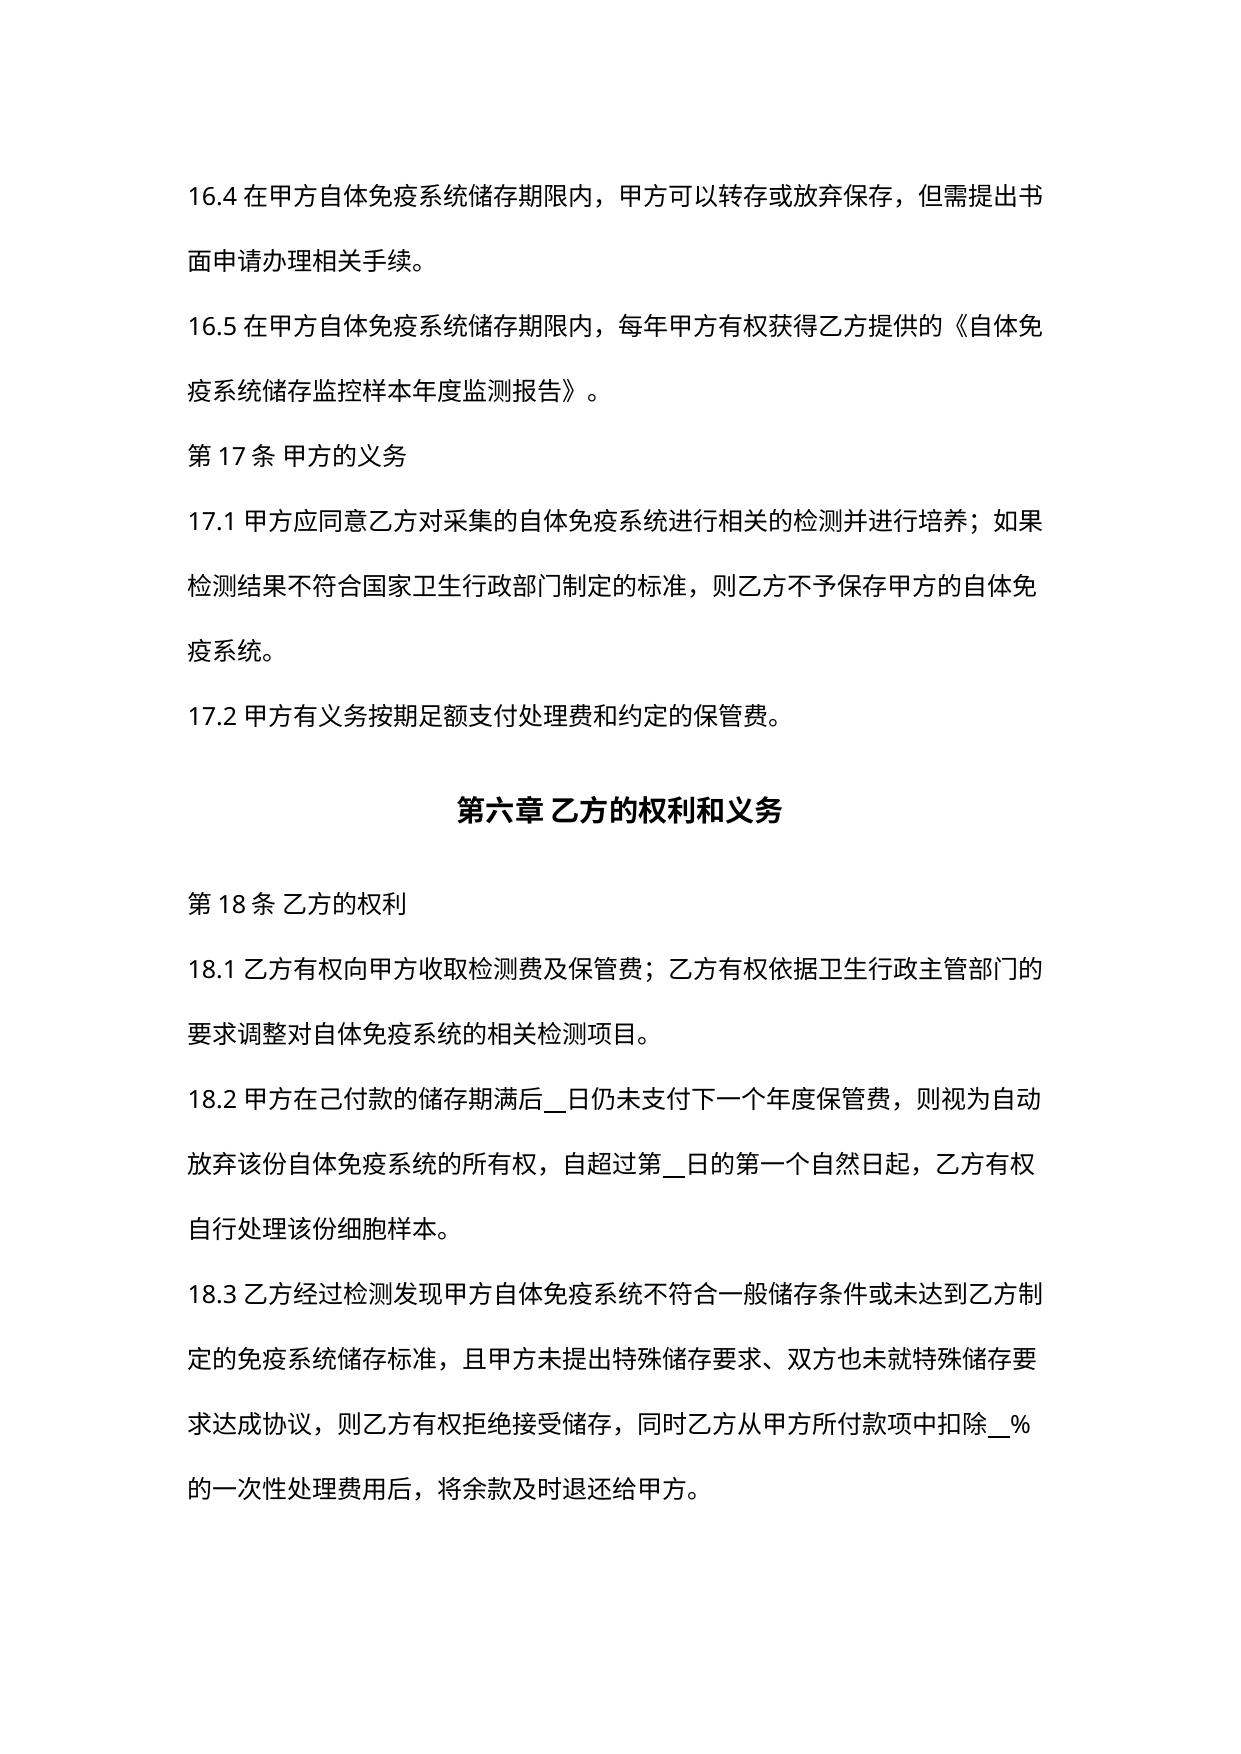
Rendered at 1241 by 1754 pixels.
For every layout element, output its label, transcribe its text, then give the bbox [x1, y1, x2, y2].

text 18.1 乙方有权向甲方收取检测费及保管费；乙方有权依据卫生行政主管部门的要求调整对自体免疫系统的相关检测项目。 [187, 935, 1053, 1065]
text 17.2 甲方有义务按期足额支付处理费和约定的保管费。 [187, 682, 1053, 747]
text 18.2 甲方在己付款的储存期满后 日仍未支付下一个年度保管费，则视为自动放弃该份自体免疫系统的所有权，自超过第 日的第一个自然日起，乙方有权自行处理该份细胞样本。 [187, 1065, 1053, 1260]
text 16.5 在甲方自体免疫系统储存期限内，每年甲方有权获得乙方提供的《自体免疫系统储存监控样本年度监测报告》。 [187, 292, 1053, 422]
text 18.3 乙方经过检测发现甲方自体免疫系统不符合一般储存条件或未达到乙方制定的免疫系统储存标准，且甲方未提出特殊储存要求、双方也未就特殊储存要求达成协议，则乙方有权拒绝接受储存，同时乙方从甲方所付款项中扣除 %的一次性处理费用后，将余款及时退还给甲方。 [187, 1260, 1053, 1520]
text 16.4 在甲方自体免疫系统储存期限内，甲方可以转存或放弃保存，但需提出书面申请办理相关手续。 [187, 162, 1053, 292]
subtitle 第六章 乙方的权利和义务 [187, 776, 1053, 841]
text 17.1 甲方应同意乙方对采集的自体免疫系统进行相关的检测并进行培养；如果检测结果不符合国家卫生行政部门制定的标准，则乙方不予保存甲方的自体免疫系统。 [187, 487, 1053, 682]
text 第17条 甲方的义务 [187, 422, 1053, 487]
text 第18条 乙方的权利 [187, 870, 1053, 935]
